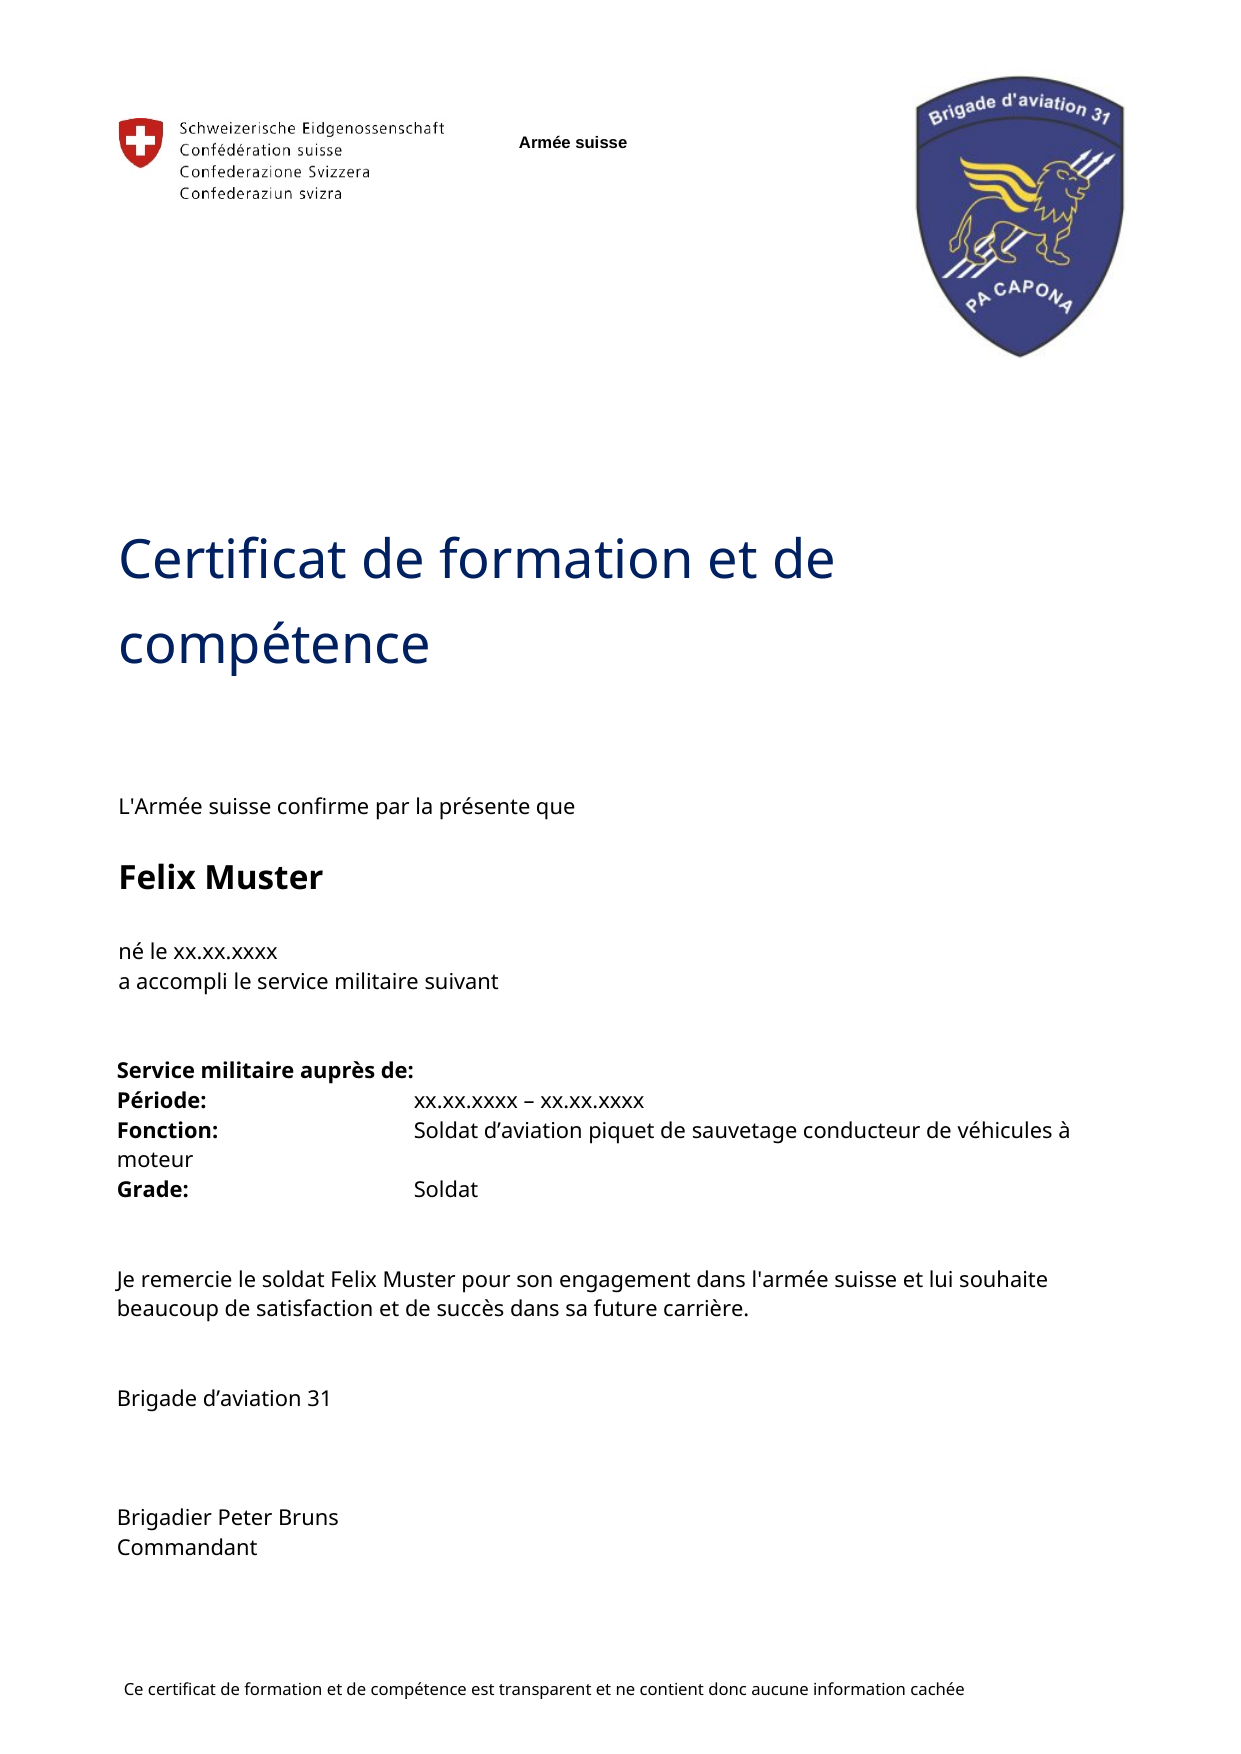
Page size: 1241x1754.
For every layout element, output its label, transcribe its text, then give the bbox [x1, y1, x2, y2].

text Felix Muster [118, 854, 1122, 899]
picture [118, 118, 462, 199]
text Commandant [117, 1532, 1122, 1562]
text Période: xx.xx.xxxx – xx.xx.xxxx [117, 1085, 1122, 1115]
text Brigadier Peter Bruns [117, 1502, 1122, 1532]
text né le xx.xx.xxxx [118, 936, 1122, 966]
text Certificat de formation et de compétence [118, 521, 1122, 679]
text Grade: Soldat [117, 1174, 1122, 1204]
text Fonction: Soldat d’aviation piquet de sauvetage conducteur de véhicules à moteur [117, 1115, 1122, 1174]
text Je remercie le soldat Felix Muster pour son engagement dans l'armée suisse et lui souhaite beaucoup de satisfaction et de succès dans sa future carrière. [117, 1234, 1122, 1323]
text a accompli le service militaire suivant [118, 966, 1122, 996]
picture [911, 67, 1128, 360]
text Service militaire auprès de: [117, 1055, 1122, 1085]
text Brigade d’aviation 31 [117, 1383, 1122, 1413]
text L'Armée suisse confirme par la présente que [118, 793, 1122, 820]
